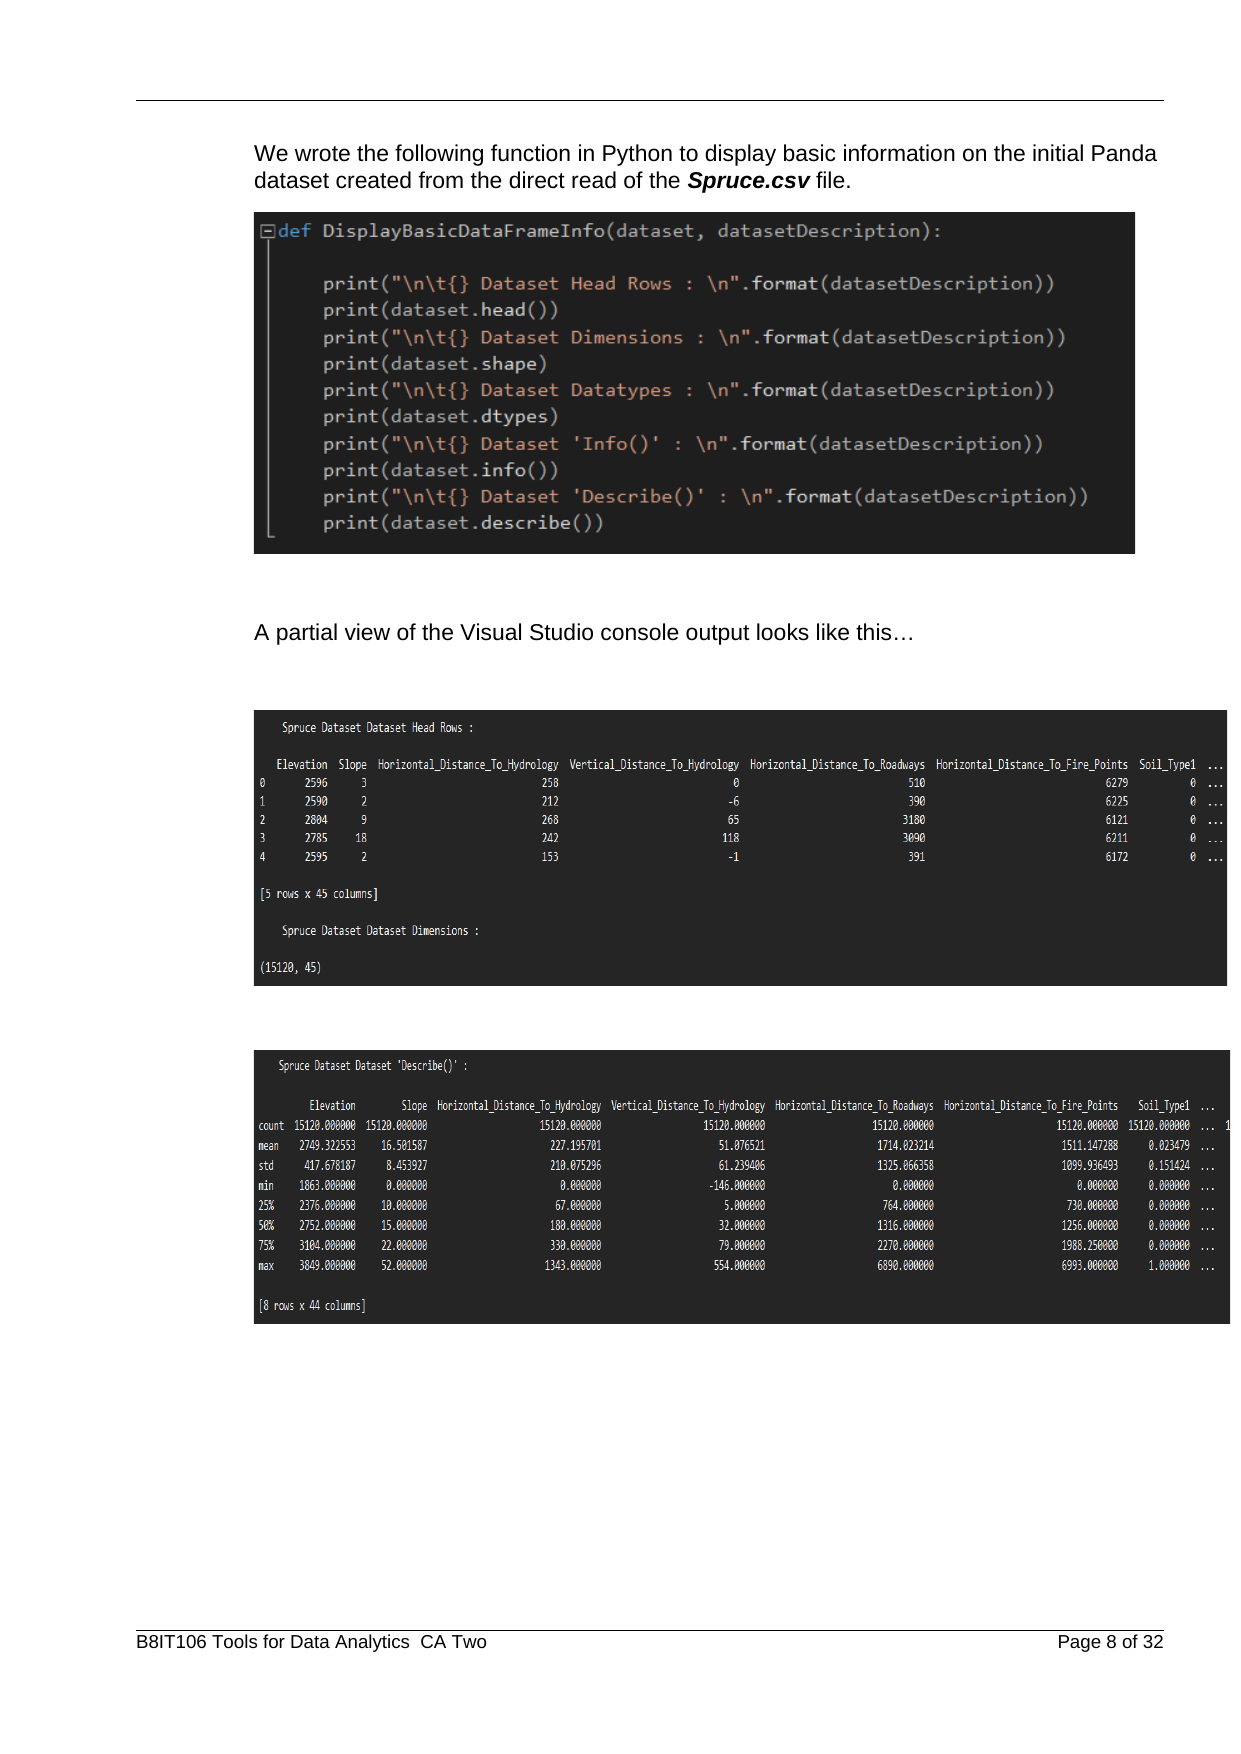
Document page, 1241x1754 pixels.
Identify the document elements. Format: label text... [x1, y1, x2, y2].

text We wrote the following function in Python to display basic information on the initial Panda dataset created from the direct read of the Spruce.csv file. [254, 140, 1163, 194]
text A partial view of the Visual Studio console output looks like this… [254, 618, 1163, 646]
picture [253, 212, 1136, 554]
picture [253, 710, 1228, 986]
picture [253, 1050, 1230, 1324]
